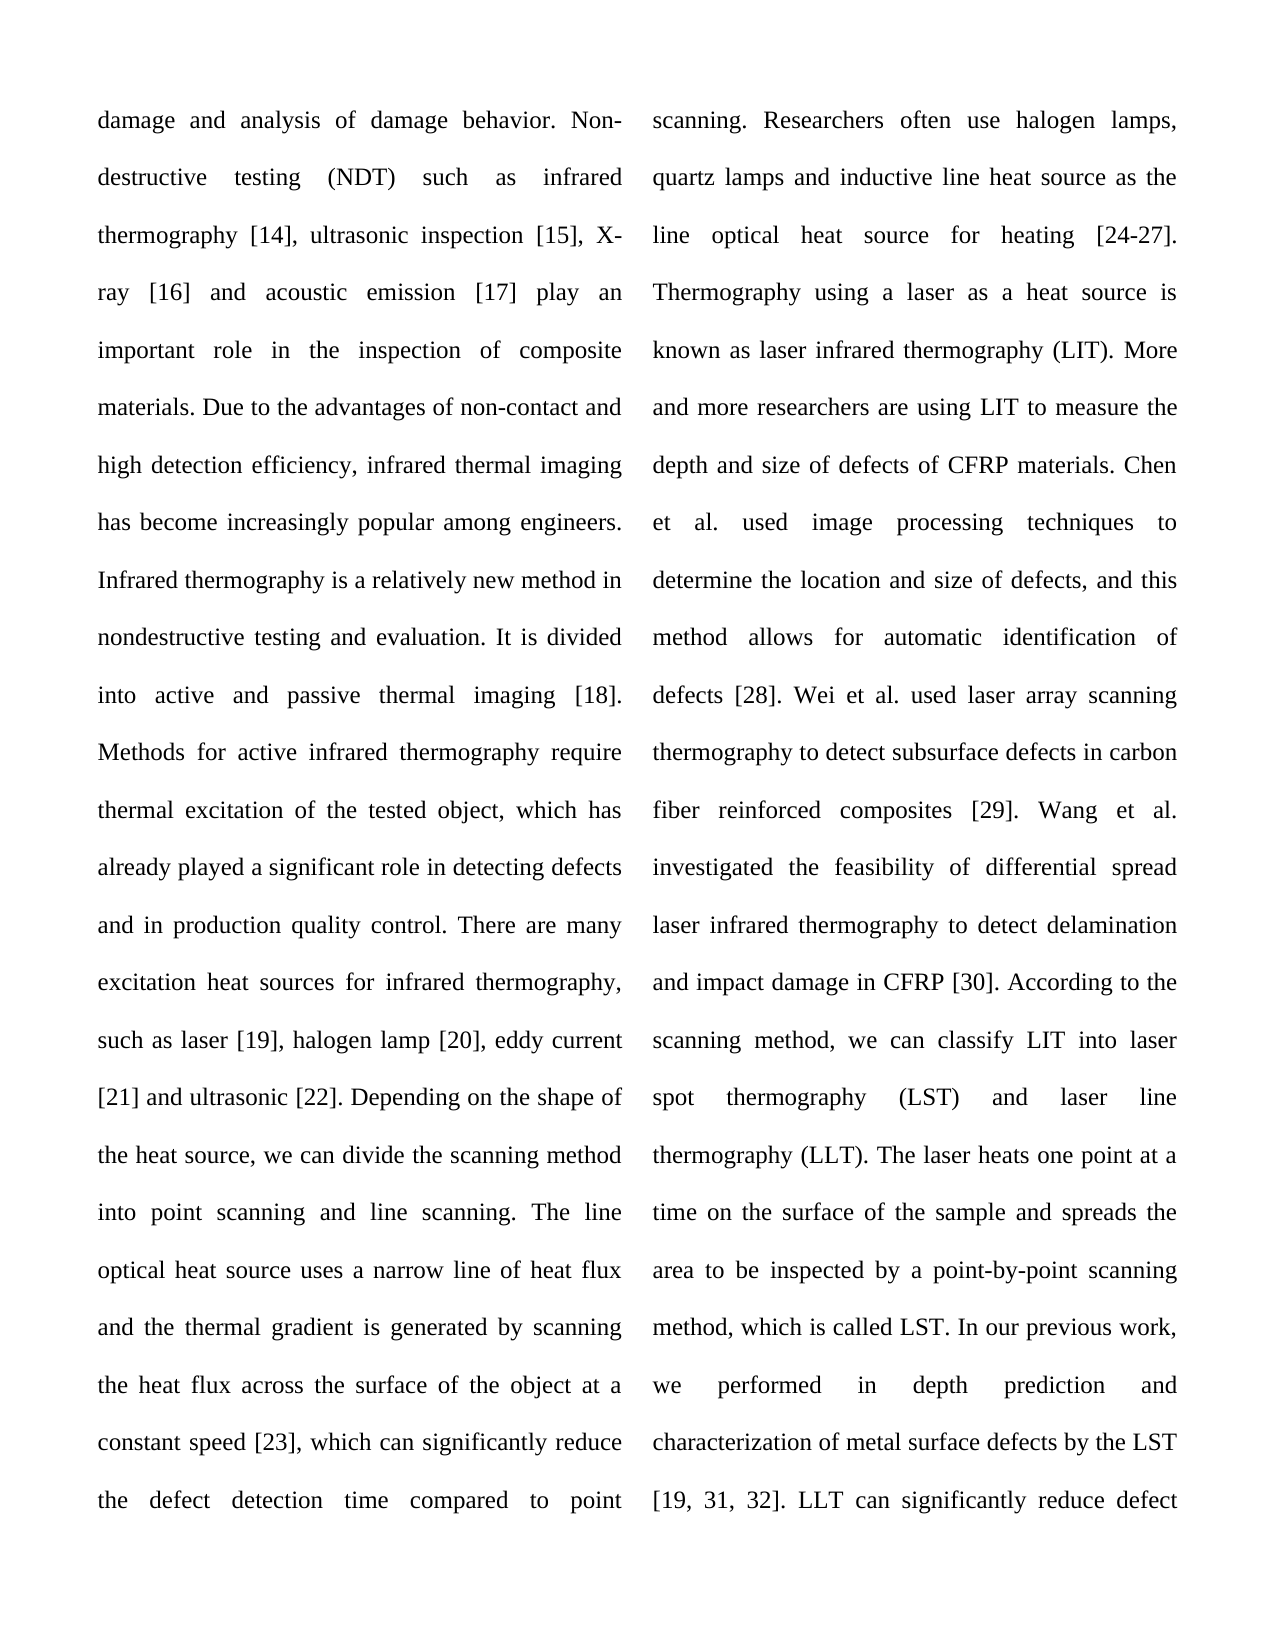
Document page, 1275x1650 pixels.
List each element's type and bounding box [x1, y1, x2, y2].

text [97, 105, 622, 1514]
text [652, 105, 1177, 1514]
